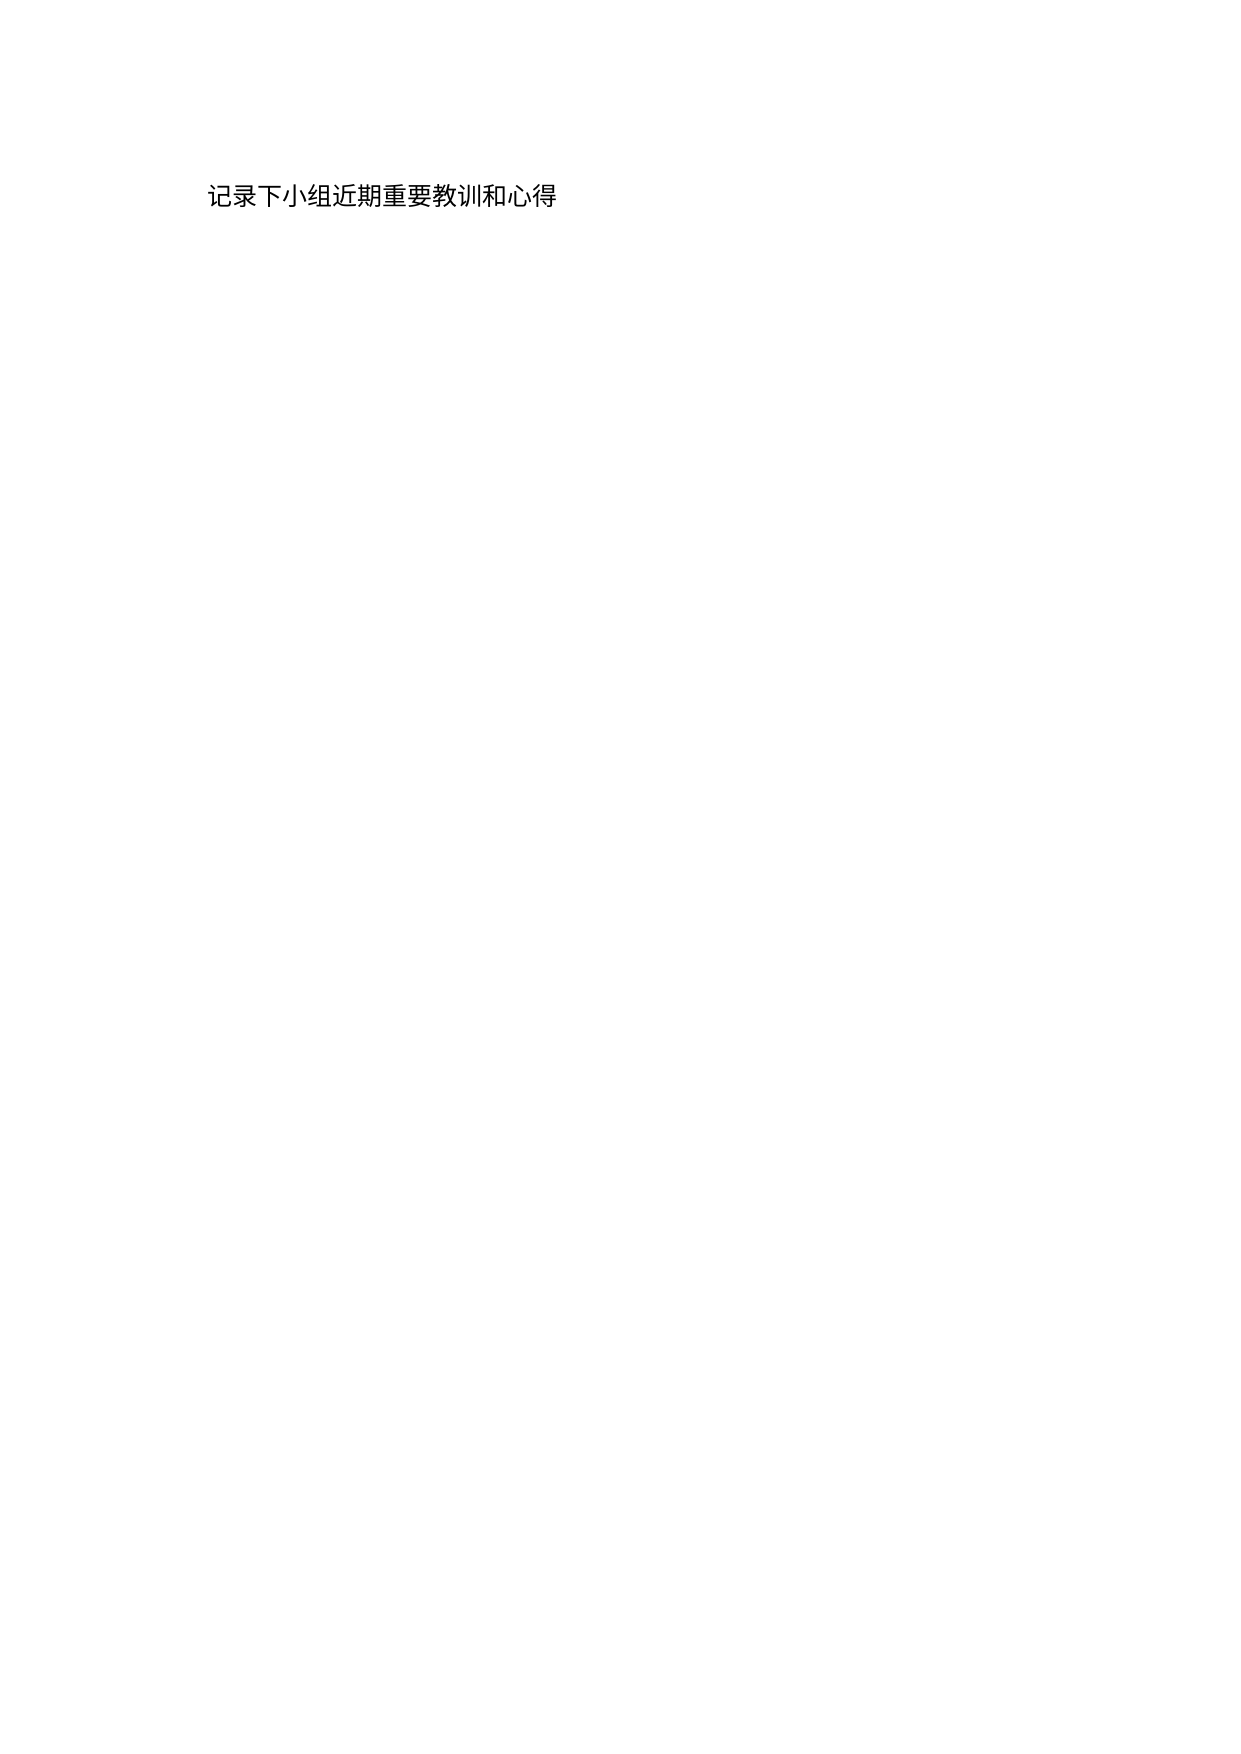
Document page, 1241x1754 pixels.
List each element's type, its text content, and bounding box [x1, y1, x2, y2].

text 记录下小组近期重要教训和心得 [187, 162, 1053, 227]
